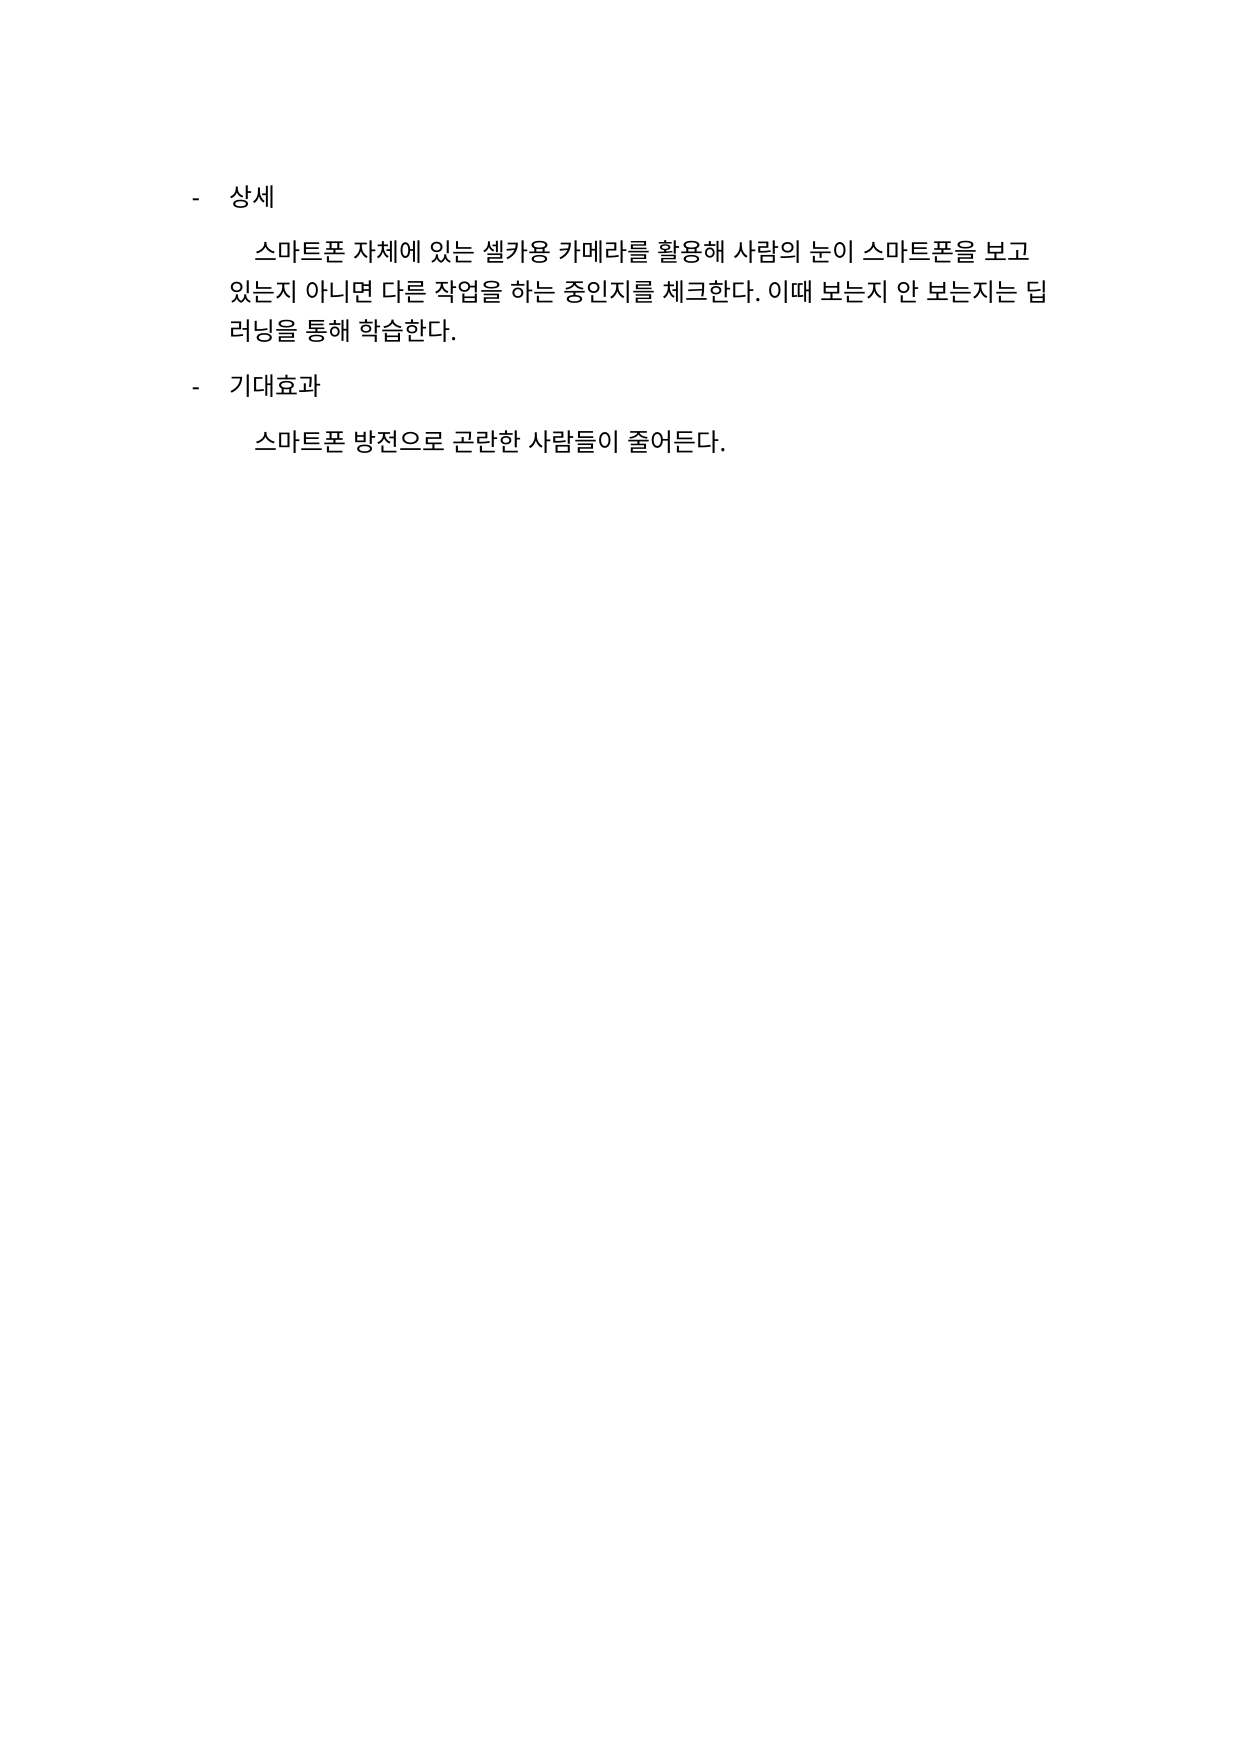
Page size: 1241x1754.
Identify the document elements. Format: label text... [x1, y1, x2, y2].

list 상세 [192, 177, 1090, 213]
list 스마트폰 자체에 있는 셀카용 카메라를 활용해 사람의 눈이 스마트폰을 보고 있는지 아니면 다른 작업을 하는 중인지를 체크한다. 이때 보는지 안 보는지는 딥 러닝을 통해 학습한다. [229, 233, 1090, 347]
list 스마트폰 방전으로 곤란한 사람들이 줄어든다. [229, 422, 1090, 459]
list 기대효과 [192, 367, 1090, 403]
